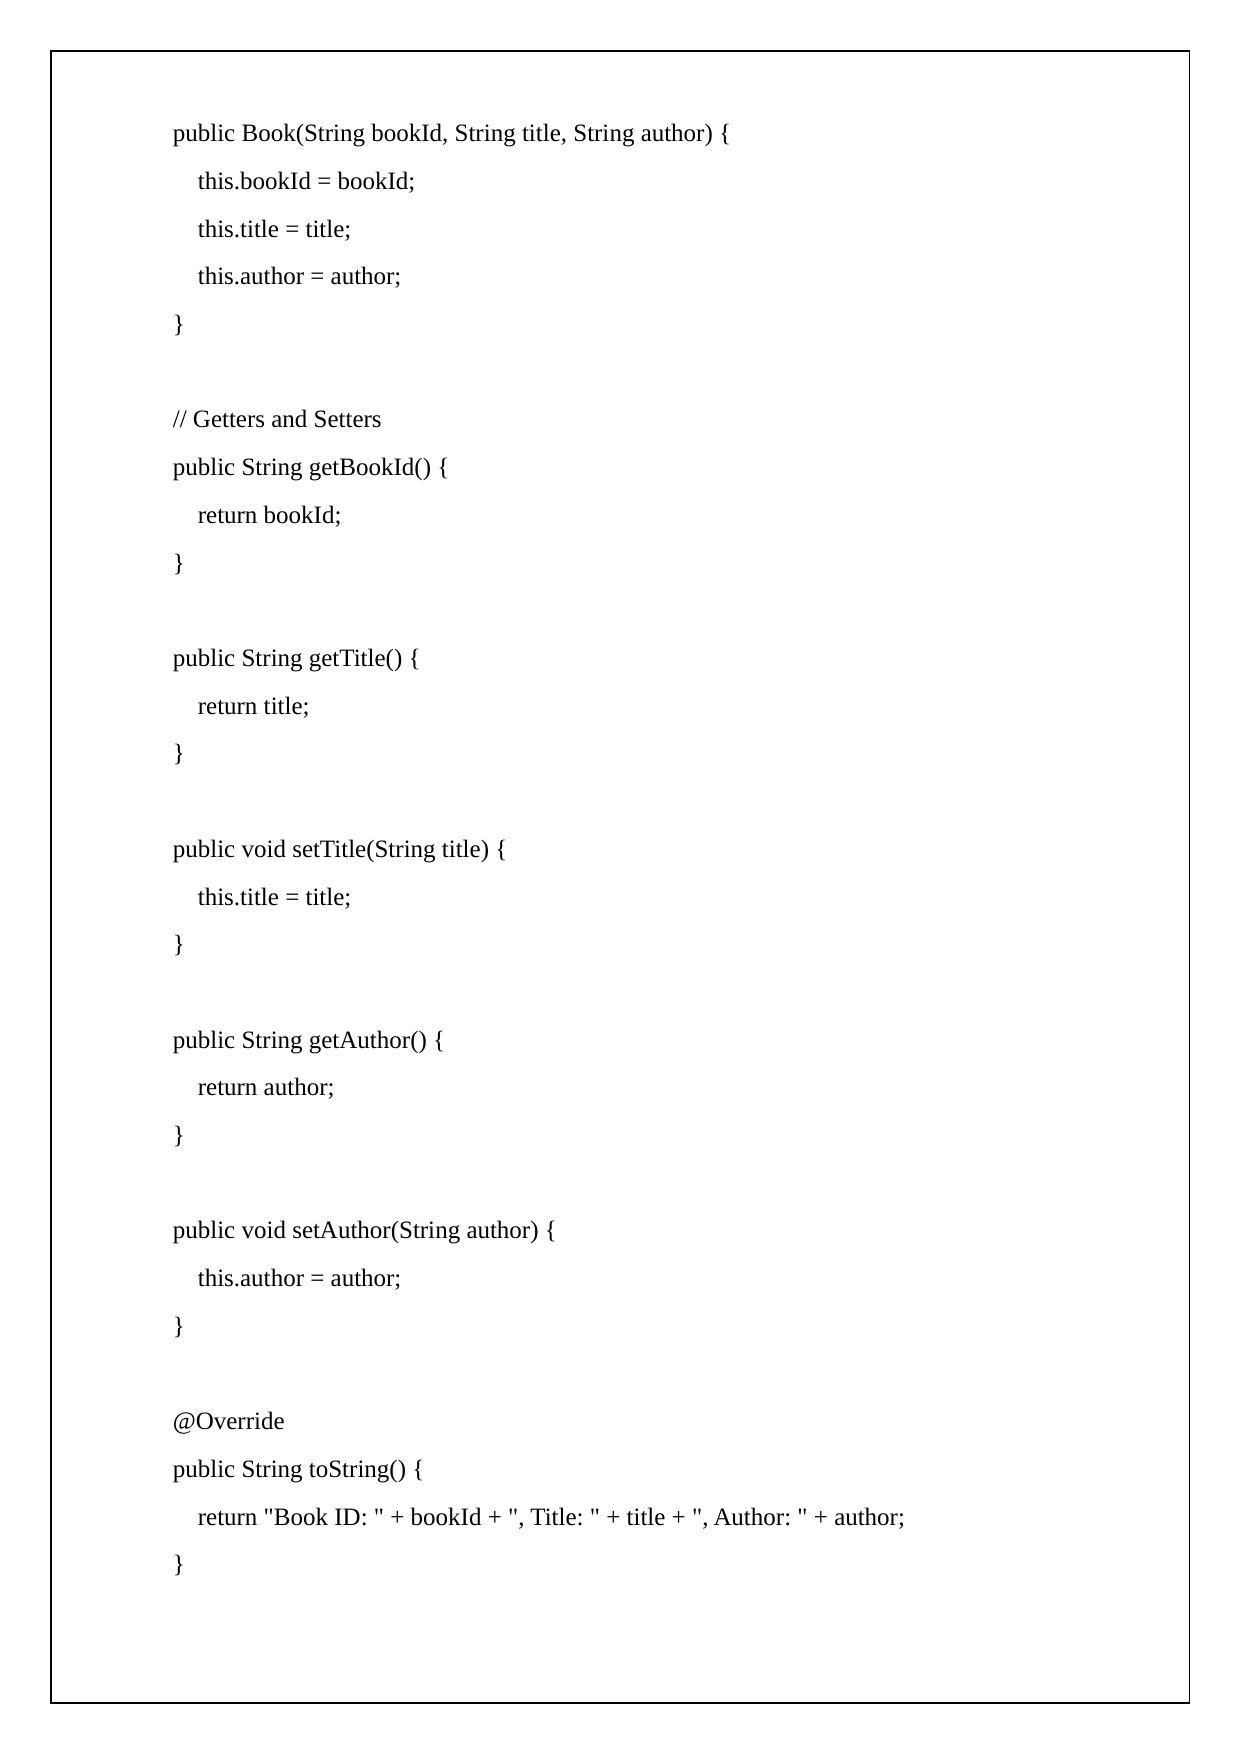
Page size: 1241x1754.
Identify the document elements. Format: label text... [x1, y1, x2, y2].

text public String getTitle() { [148, 643, 1137, 672]
text public void setTitle(String title) { [148, 834, 1137, 863]
text this.author = author; [148, 261, 1137, 290]
text public String getAuthor() { [148, 1025, 1137, 1053]
text } [148, 738, 1137, 767]
text @Override [148, 1406, 1137, 1435]
text return "Book ID: " + bookId + ", Title: " + title + ", Author: " + author; [148, 1502, 1137, 1531]
text } [148, 548, 1137, 576]
text } [148, 1549, 1137, 1578]
text public Book(String bookId, String title, String author) { [148, 118, 1137, 147]
text } [148, 1311, 1137, 1340]
text public void setAuthor(String author) { [148, 1216, 1137, 1244]
text return author; [148, 1072, 1137, 1101]
text this.title = title; [148, 214, 1137, 242]
text this.bookId = bookId; [148, 166, 1137, 195]
text return title; [148, 691, 1137, 719]
text this.author = author; [148, 1263, 1137, 1292]
text public String getBookId() { [148, 452, 1137, 481]
text return bookId; [148, 500, 1137, 529]
text // Getters and Setters [148, 404, 1137, 433]
text public String toString() { [148, 1454, 1137, 1483]
text this.title = title; [148, 882, 1137, 910]
text } [148, 309, 1137, 338]
text } [148, 929, 1137, 958]
text } [148, 1120, 1137, 1149]
